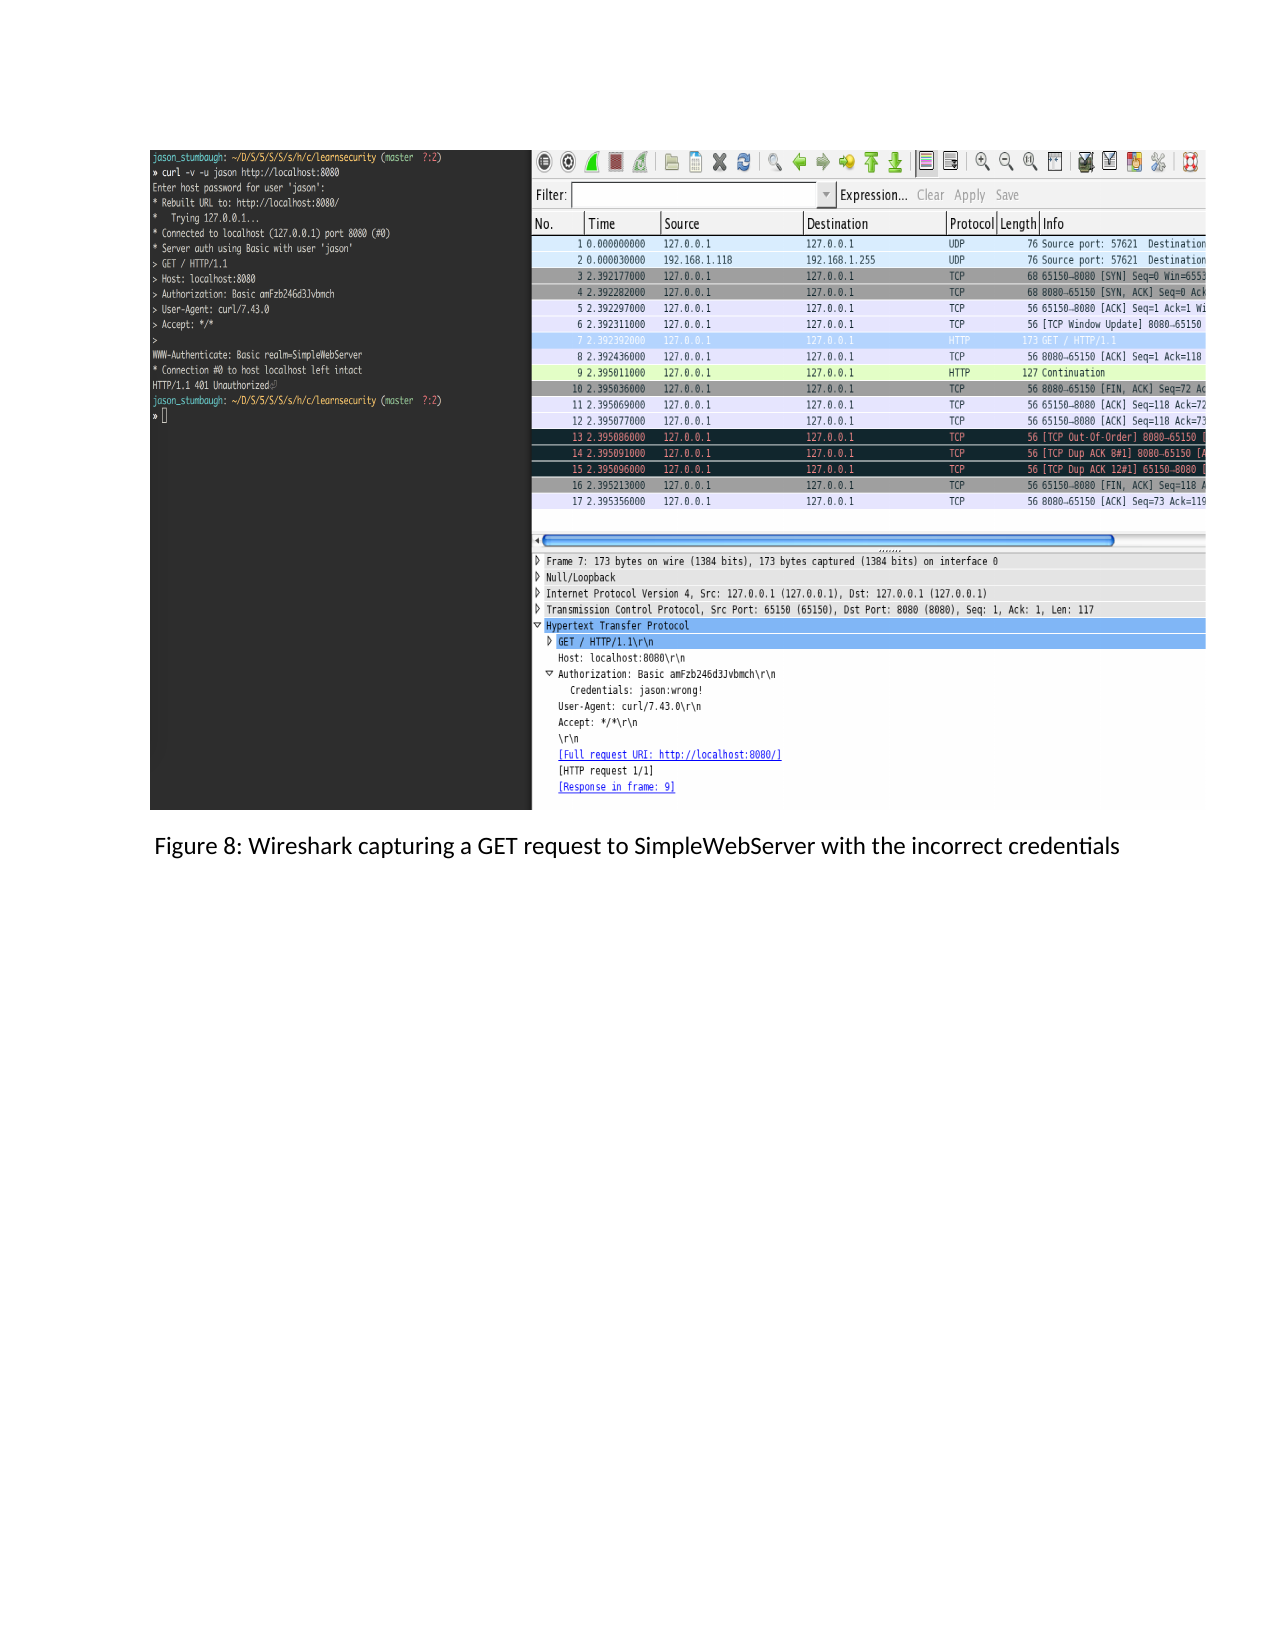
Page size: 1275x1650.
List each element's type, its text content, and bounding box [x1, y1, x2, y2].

text Figure 8: Wireshark capturing a GET request to SimpleWebServer with the incorrect credentials [150, 831, 1125, 861]
picture [150, 150, 1206, 810]
